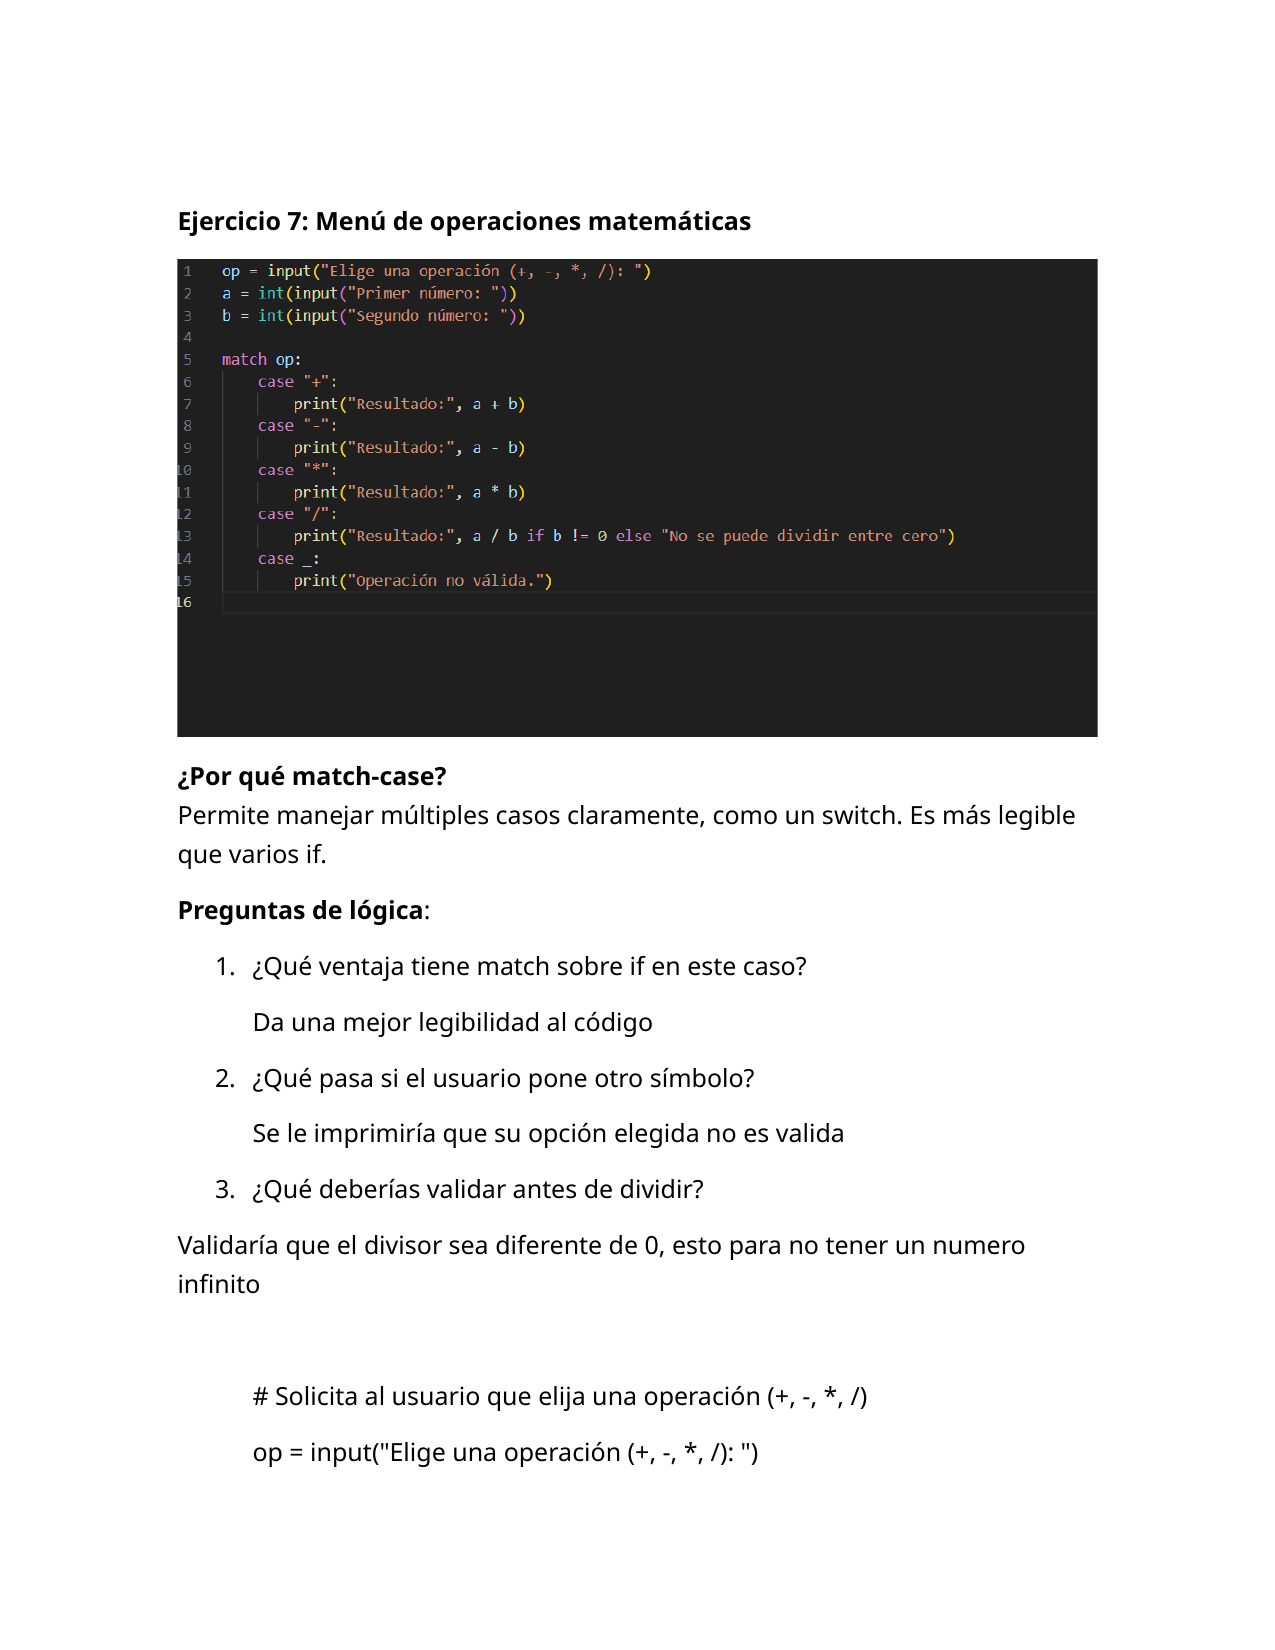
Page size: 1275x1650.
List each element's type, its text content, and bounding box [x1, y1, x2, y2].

text Validaría que el divisor sea diferente de 0, esto para no tener un numero infinito [177, 1228, 1098, 1301]
picture [177, 259, 1098, 737]
text ¿Por qué match-case? Permite manejar múltiples casos claramente, como un switch. Es más legible que varios if. [177, 758, 1098, 871]
list ¿Qué ventaja tiene match sobre if en este caso? [215, 948, 1098, 983]
text Se le imprimiría que su opción elegida no es valida [252, 1116, 1098, 1150]
text Ejercicio 7: Menú de operaciones matemáticas [177, 203, 1098, 237]
list ¿Qué deberías validar antes de dividir? [215, 1172, 1098, 1206]
text op = input("Elige una operación (+, -, *, /): ") [252, 1434, 1098, 1468]
list ¿Qué pasa si el usuario pone otro símbolo? [215, 1060, 1098, 1094]
text Da una mejor legibilidad al código [252, 1004, 1098, 1038]
text # Solicita al usuario que elija una operación (+, -, *, /) [252, 1378, 1098, 1413]
text Preguntas de lógica: [177, 893, 1098, 927]
